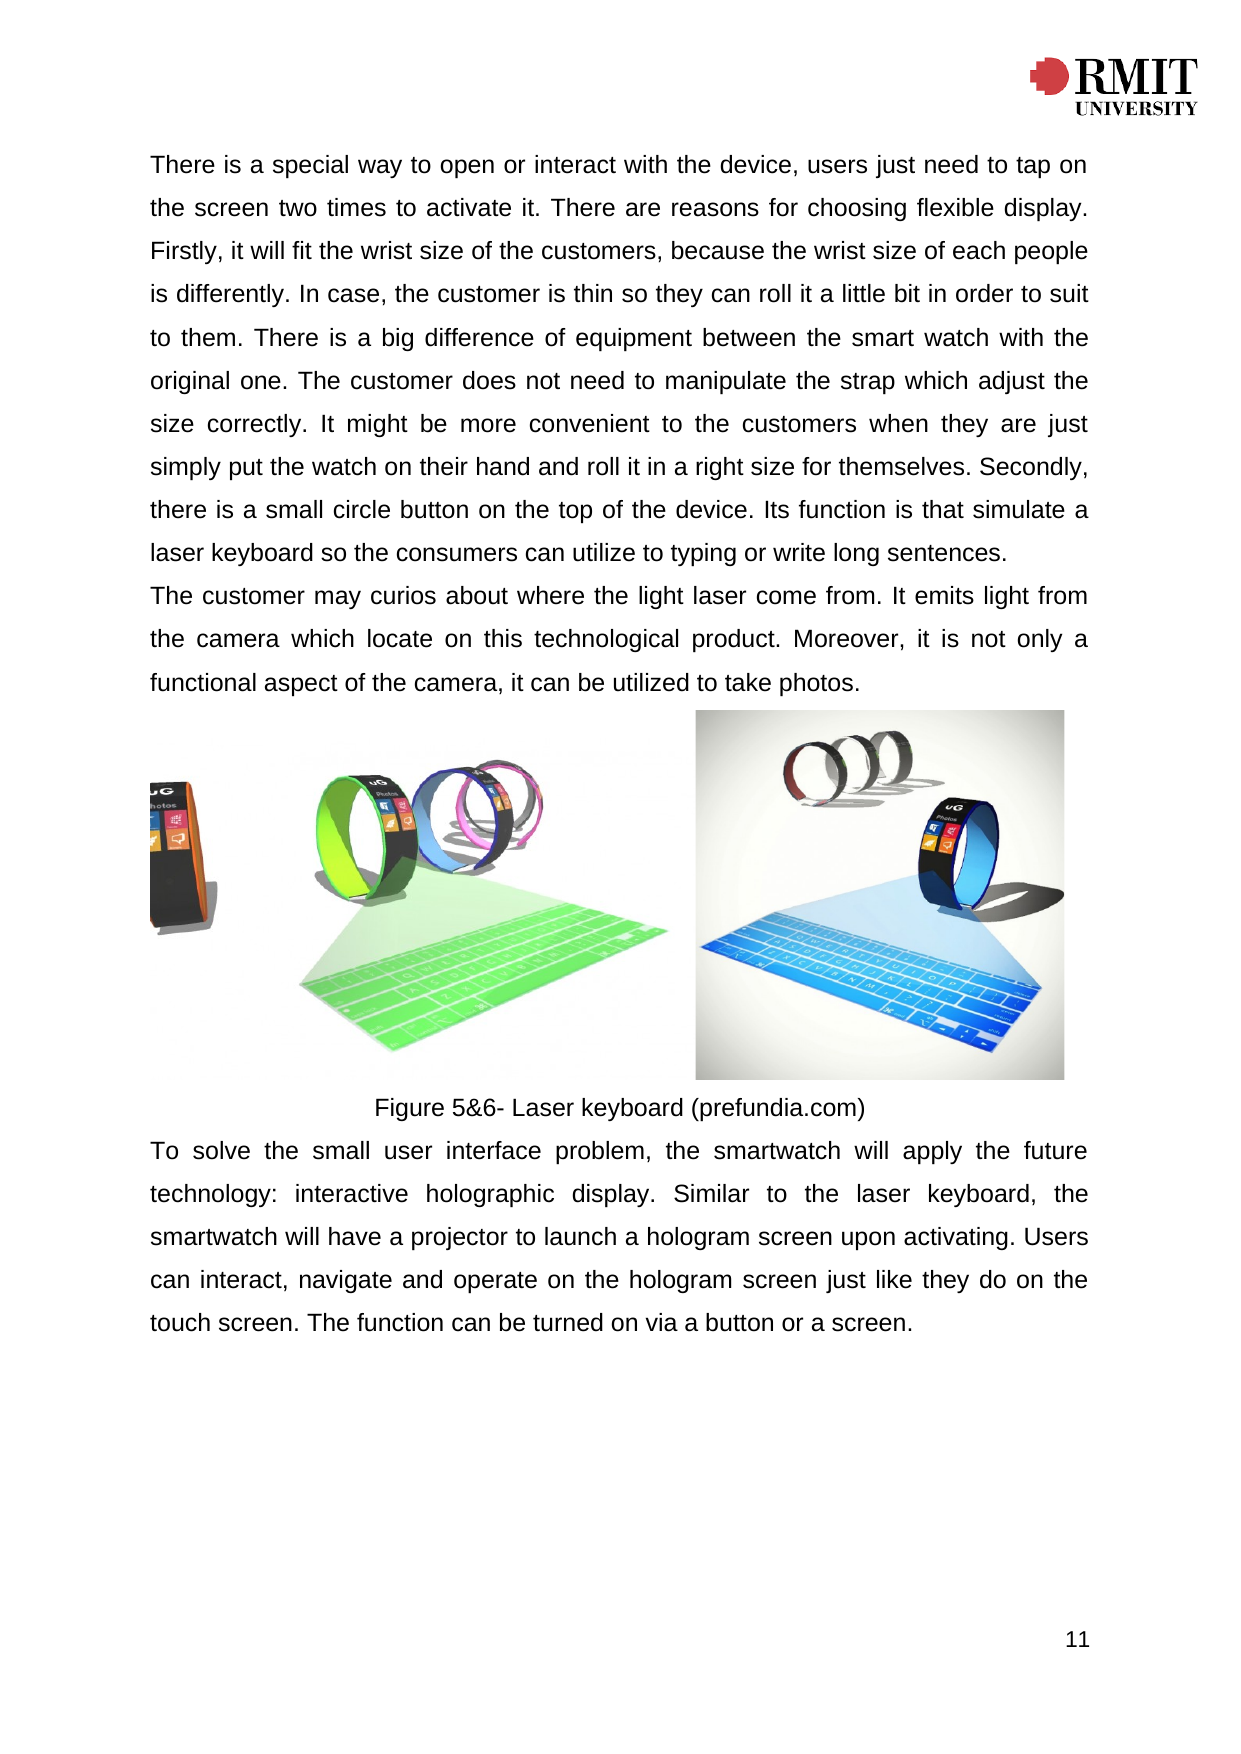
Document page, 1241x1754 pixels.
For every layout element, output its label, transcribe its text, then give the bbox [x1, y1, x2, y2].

text There is a special way to open or interact with the device, users just need to tap on the screen two times to activate it. There are reasons for choosing flexible display. Firstly, it will fit the wrist size of the customers, because the wrist size of each people is differently. In case, the customer is thin so they can roll it a little bit in order to suit to them. There is a big difference of equipment between the smart watch with the original one. The customer does not need to manipulate the strap which adjust the size correctly. It might be more convenient to the customers when they are just simply put the watch on their hand and roll it in a right size for themselves. Secondly, there is a small circle button on the top of the device. Its function is that simulate a laser keyboard so the consumers can utilize to typing or write long sentences. [150, 150, 1090, 567]
text Figure 5&6- Laser keyboard (prefundia.com) [150, 1092, 1090, 1121]
text To solve the small user interface problem, the smartwatch will apply the future technology: interactive holographic display. Similar to the laser keyboard, the smartwatch will have a projector to launch a hologram screen upon activating. Users can interact, navigate and operate on the hologram screen just like they do on the touch screen. The function can be turned on via a button or a screen. [150, 1136, 1090, 1337]
picture [1027, 0, 1200, 172]
picture [150, 710, 1065, 1080]
text The customer may curios about where the light laser come from. It emits light from the camera which locate on this technological product. Moreover, it is not only a functional aspect of the camera, it can be utilized to take photos. [150, 581, 1090, 696]
